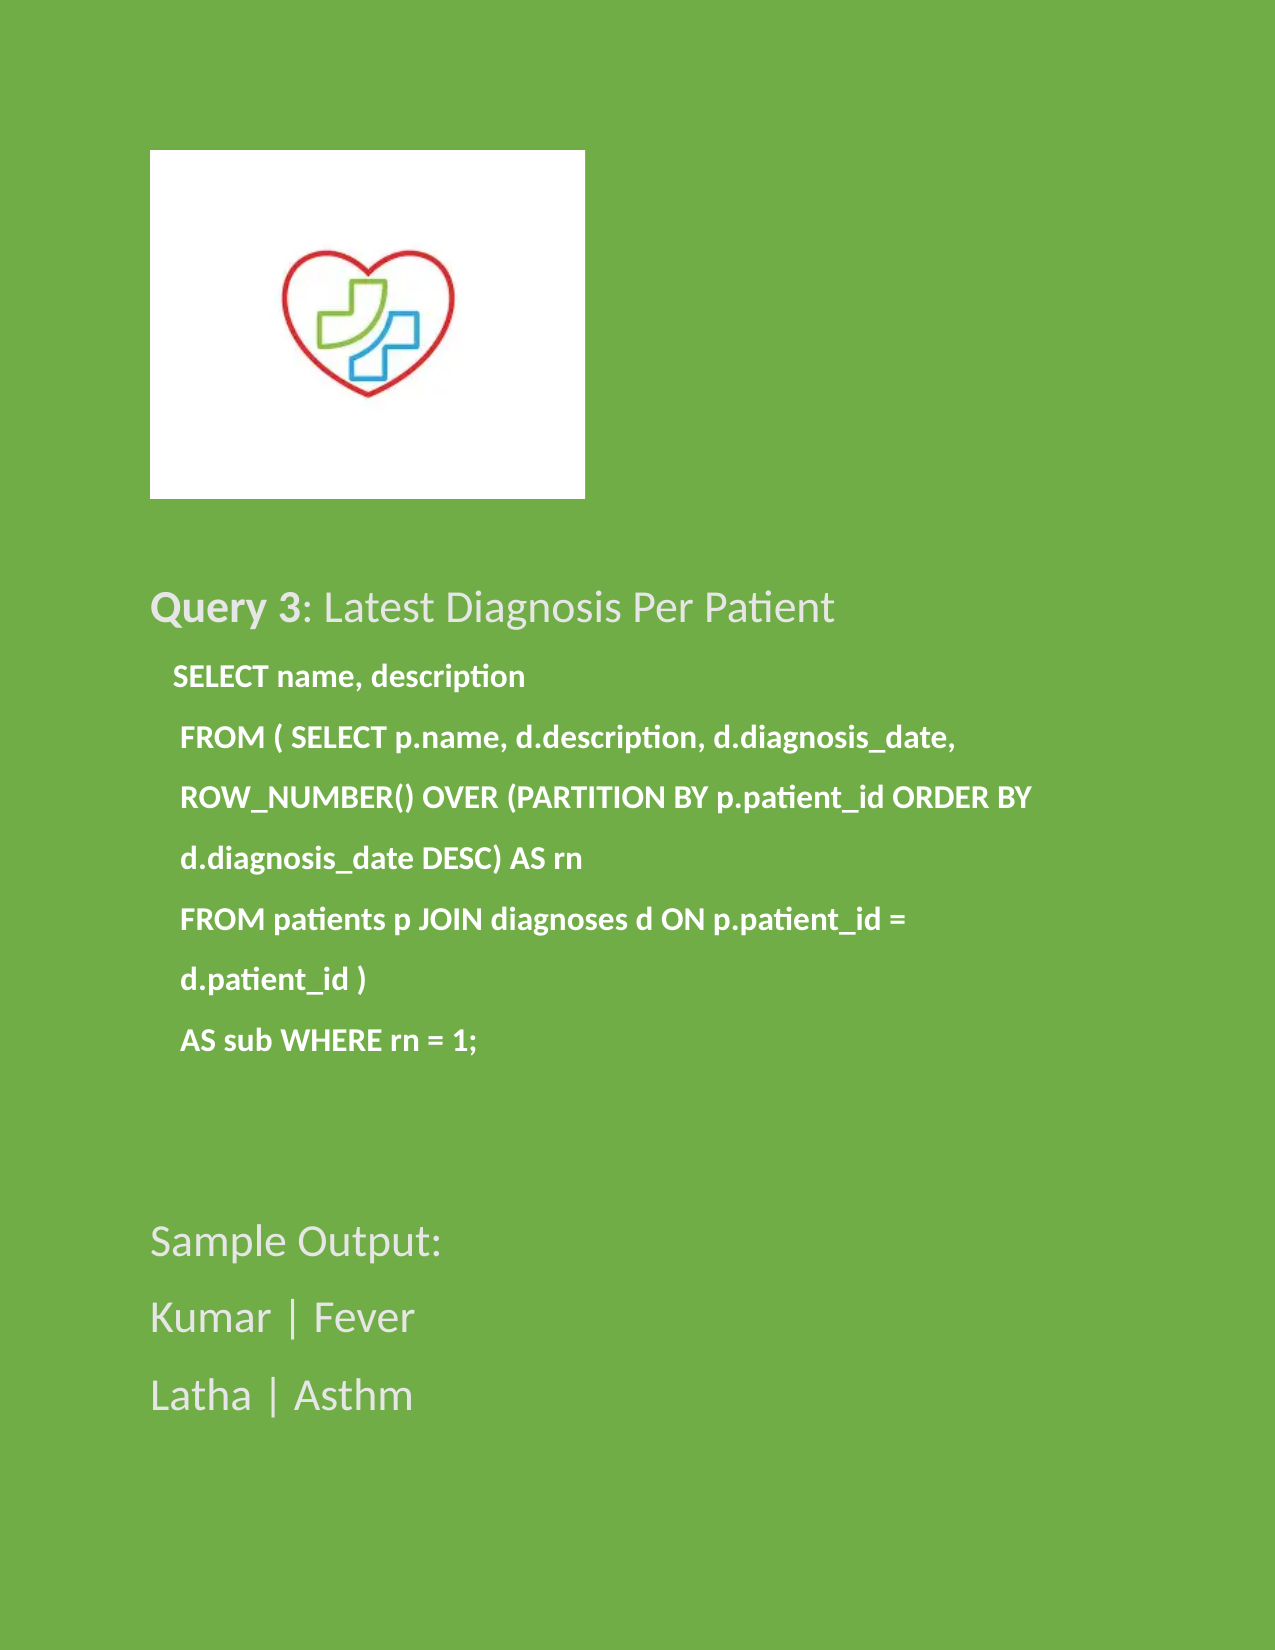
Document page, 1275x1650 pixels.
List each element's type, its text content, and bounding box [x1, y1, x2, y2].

text Query 3: Latest Diagnosis Per Patient [150, 578, 1125, 634]
text SELECT name, description [150, 655, 1125, 696]
picture [150, 150, 586, 499]
text Latha | Asthm [150, 1365, 1125, 1421]
text d.diagnosis_date DESC) AS rn [150, 837, 1125, 878]
text FROM ( SELECT p.name, d.description, d.diagnosis_date, [150, 716, 1125, 756]
text d.patient_id ) [150, 958, 1125, 999]
text Sample Output: [150, 1211, 1125, 1267]
text ROW_NUMBER() OVER (PARTITION BY p.patient_id ORDER BY [150, 776, 1125, 817]
text AS sub WHERE rn = 1; [150, 1019, 1125, 1059]
text FROM patients p JOIN diagnoses d ON p.patient_id = [150, 897, 1125, 938]
text Kumar | Fever [150, 1288, 1125, 1344]
